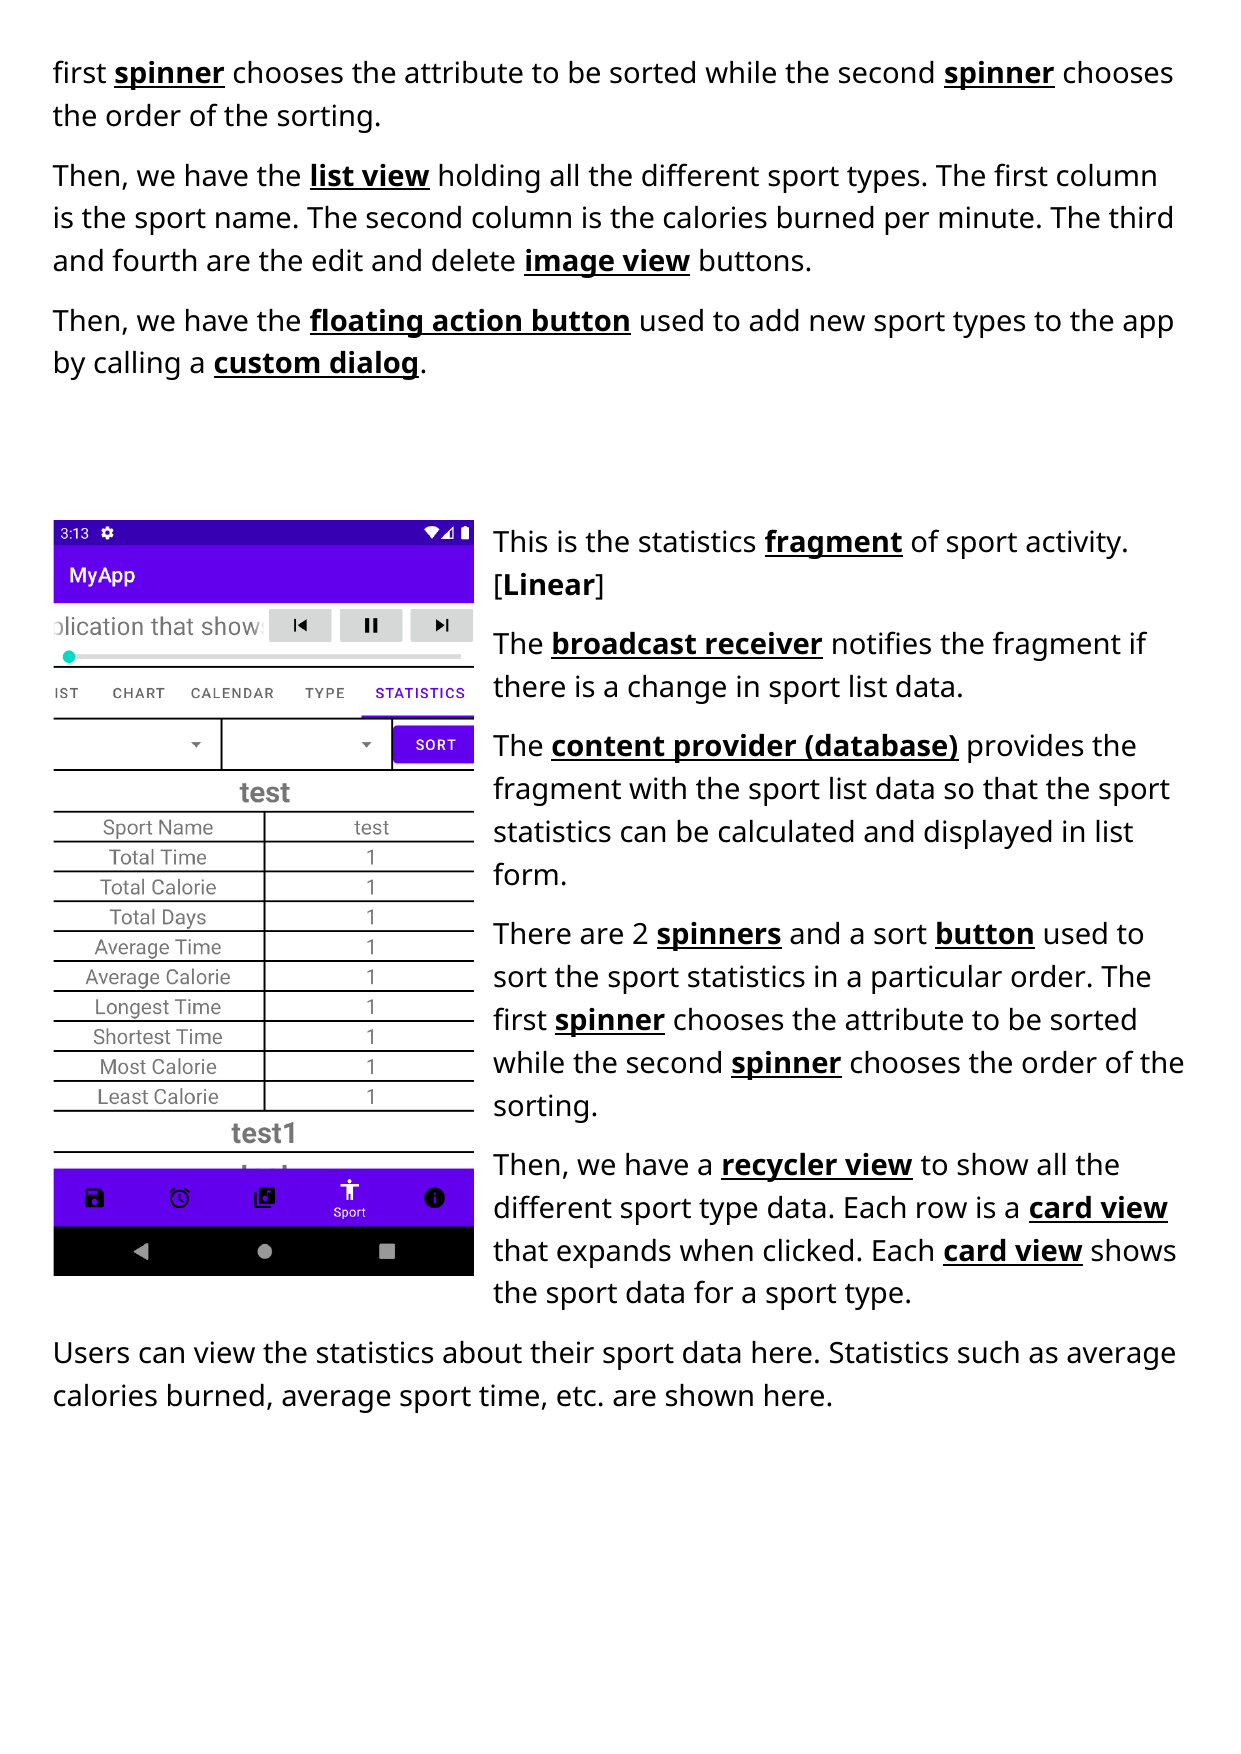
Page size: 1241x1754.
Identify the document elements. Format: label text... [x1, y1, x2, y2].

text There are 2 spinners and a sort button used to sort the sport statistics in a particular order. The first spinner chooses the attribute to be sorted while the second spinner chooses the order of the sorting. [474, 914, 1188, 1124]
text This is the statistics fragment of sport activity. [Linear] [474, 521, 1188, 604]
text Then, we have the floating action button used to add new sport types to the app by calling a custom dialog. [52, 300, 1188, 382]
text Then, we have a recycler view to show all the different sport type data. Each row is a card view that expands when clicked. Each card view shows the sport data for a sport type. [52, 1144, 1188, 1312]
text The broadcast receiver notifies the fragment if there is a change in sport list data. [474, 623, 1188, 706]
text Users can view the statistics about their sport data here. Statistics such as average calories burned, average sport time, etc. are shown here. [52, 1332, 1188, 1415]
text The content provider (database) provides the fragment with the sport list data so that the sport statistics can be calculated and displayed in list form. [474, 726, 1188, 894]
text Then, we have the list view holding all the different sport types. The first column is the sport name. The second column is the calories burned per minute. The third and fourth are the edit and delete image view buttons. [52, 155, 1188, 280]
picture [52, 520, 474, 1273]
